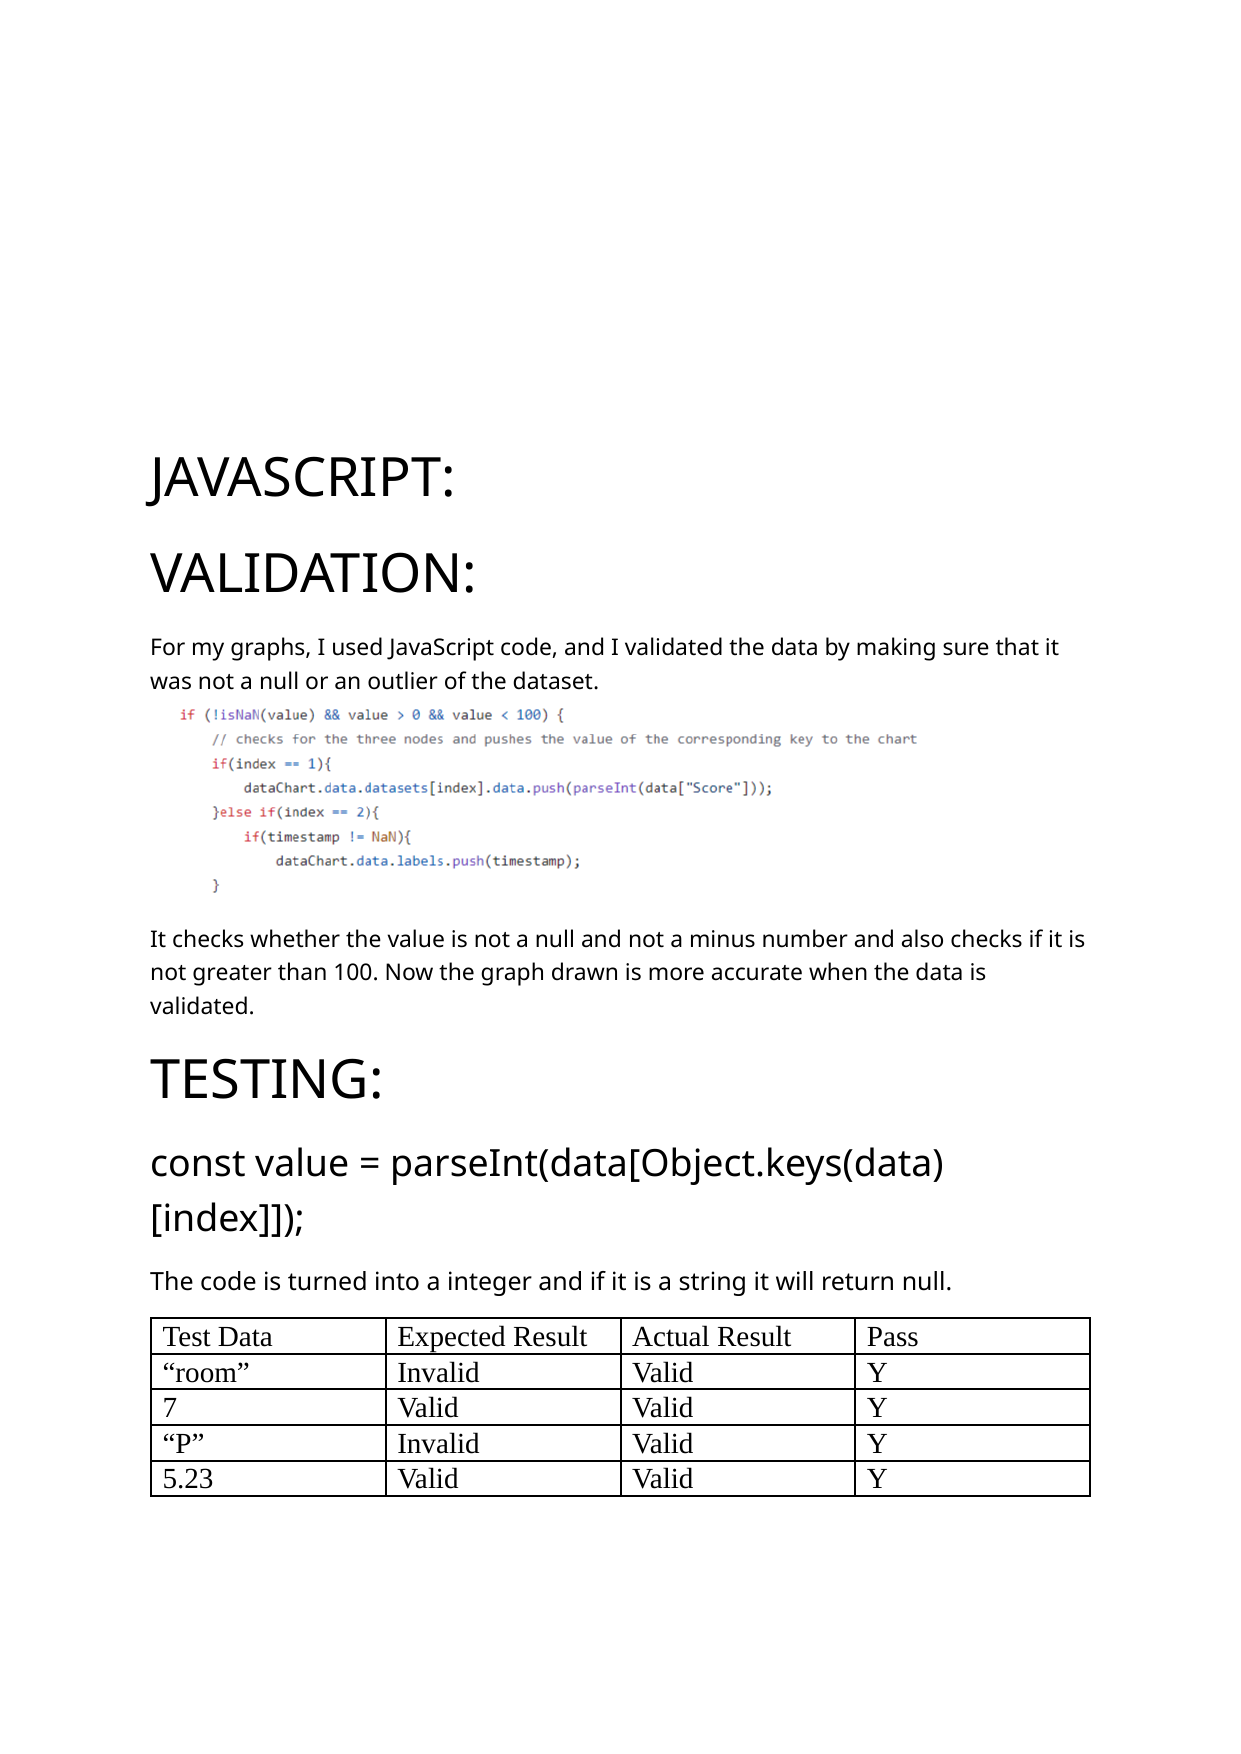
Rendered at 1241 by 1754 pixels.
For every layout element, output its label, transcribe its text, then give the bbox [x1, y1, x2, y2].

text For my graphs, I used JavaScript code, and I validated the data by making sure that it was not a null or an outlier of the dataset. It checks whether the value is not a null and not a minus number and also checks if it is not greater than 100. Now the graph drawn is more accurate when the data is validated. [150, 631, 1090, 698]
table_cell Valid [387, 1390, 620, 1424]
table_cell “P” [152, 1426, 385, 1459]
table_cell 5.23 [152, 1462, 385, 1495]
table_cell “room” [152, 1355, 385, 1388]
table_cell Y [856, 1390, 1089, 1424]
text TESTING: [150, 1040, 1090, 1114]
table_cell Valid [622, 1462, 854, 1495]
picture [150, 698, 1090, 920]
table_cell Valid [622, 1355, 854, 1388]
table_cell Valid [622, 1426, 854, 1459]
text The code is turned into a integer and if it is a string it will return null. [150, 1263, 1090, 1298]
table_cell 7 [152, 1390, 385, 1424]
table_cell Valid [387, 1462, 620, 1495]
table_header Actual Result [622, 1319, 854, 1353]
text JAVASCRIPT: [150, 439, 1090, 512]
text const value = parseInt(data[Object.keys(data)[index]]); [150, 1137, 1090, 1243]
table_cell Invalid [387, 1355, 620, 1388]
table_header Expected Result [387, 1319, 620, 1353]
table_cell Invalid [387, 1426, 620, 1459]
text For my graphs, I used JavaScript code, and I validated the data by making sure that it was not a null or an outlier of the dataset. It checks whether the value is not a null and not a minus number and also checks if it is not greater than 100. Now the graph drawn is more accurate when the data is validated. [150, 920, 1090, 1021]
table_header Pass [856, 1319, 1089, 1353]
table_cell Y [856, 1426, 1089, 1459]
table_cell Valid [622, 1390, 854, 1424]
table_header Test Data [152, 1319, 385, 1353]
text VALIDATION: [150, 535, 1090, 609]
table_cell Y [856, 1355, 1089, 1388]
table_cell Y [856, 1462, 1089, 1495]
